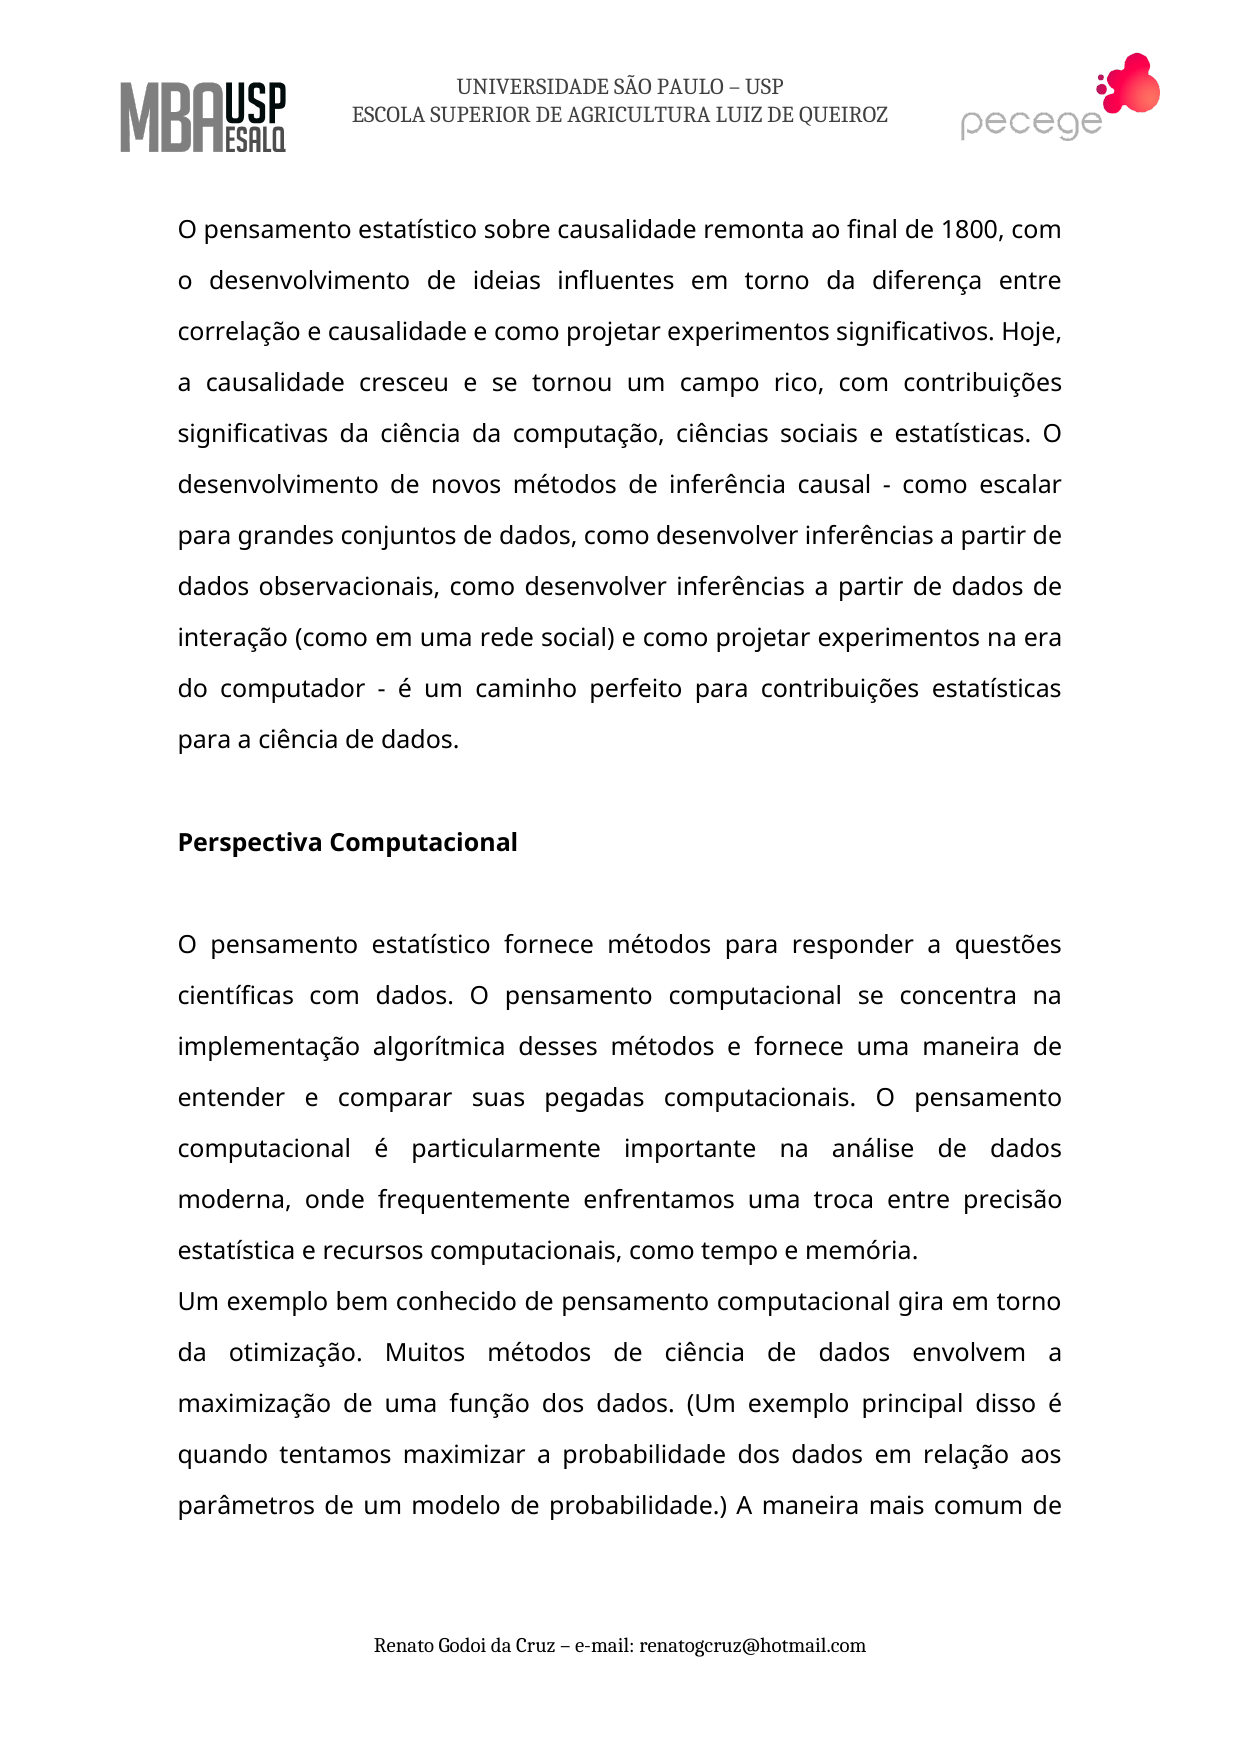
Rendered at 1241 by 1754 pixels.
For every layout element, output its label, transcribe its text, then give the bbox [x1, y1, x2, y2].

picture [120, 82, 286, 152]
text O pensamento estatístico sobre causalidade remonta ao final de 1800, com o desenvolvimento de ideias influentes em torno da diferença entre correlação e causalidade e como projetar experimentos significativos. Hoje, a causalidade cresceu e se tornou um campo rico, com contribuições significativas da ciência da computação, ciências sociais e estatísticas. O desenvolvimento de novos métodos de inferência causal - como escalar para grandes conjuntos de dados, como desenvolver inferências a partir de dados observacionais, como desenvolver inferências a partir de dados de interação (como em uma rede social) e como projetar experimentos na era do computador - é um caminho perfeito para contribuições estatísticas para a ciência de dados. [177, 212, 1063, 756]
picture [961, 49, 1160, 141]
text Perspectiva Computacional [177, 824, 1063, 858]
text O pensamento estatístico fornece métodos para responder a questões científicas com dados. O pensamento computacional se concentra na implementação algorítmica desses métodos e fornece uma maneira de entender e comparar suas pegadas computacionais. O pensamento computacional é particularmente importante na análise de dados moderna, onde frequentemente enfrentamos uma troca entre precisão estatística e recursos computacionais, como tempo e memória. [177, 926, 1063, 1267]
